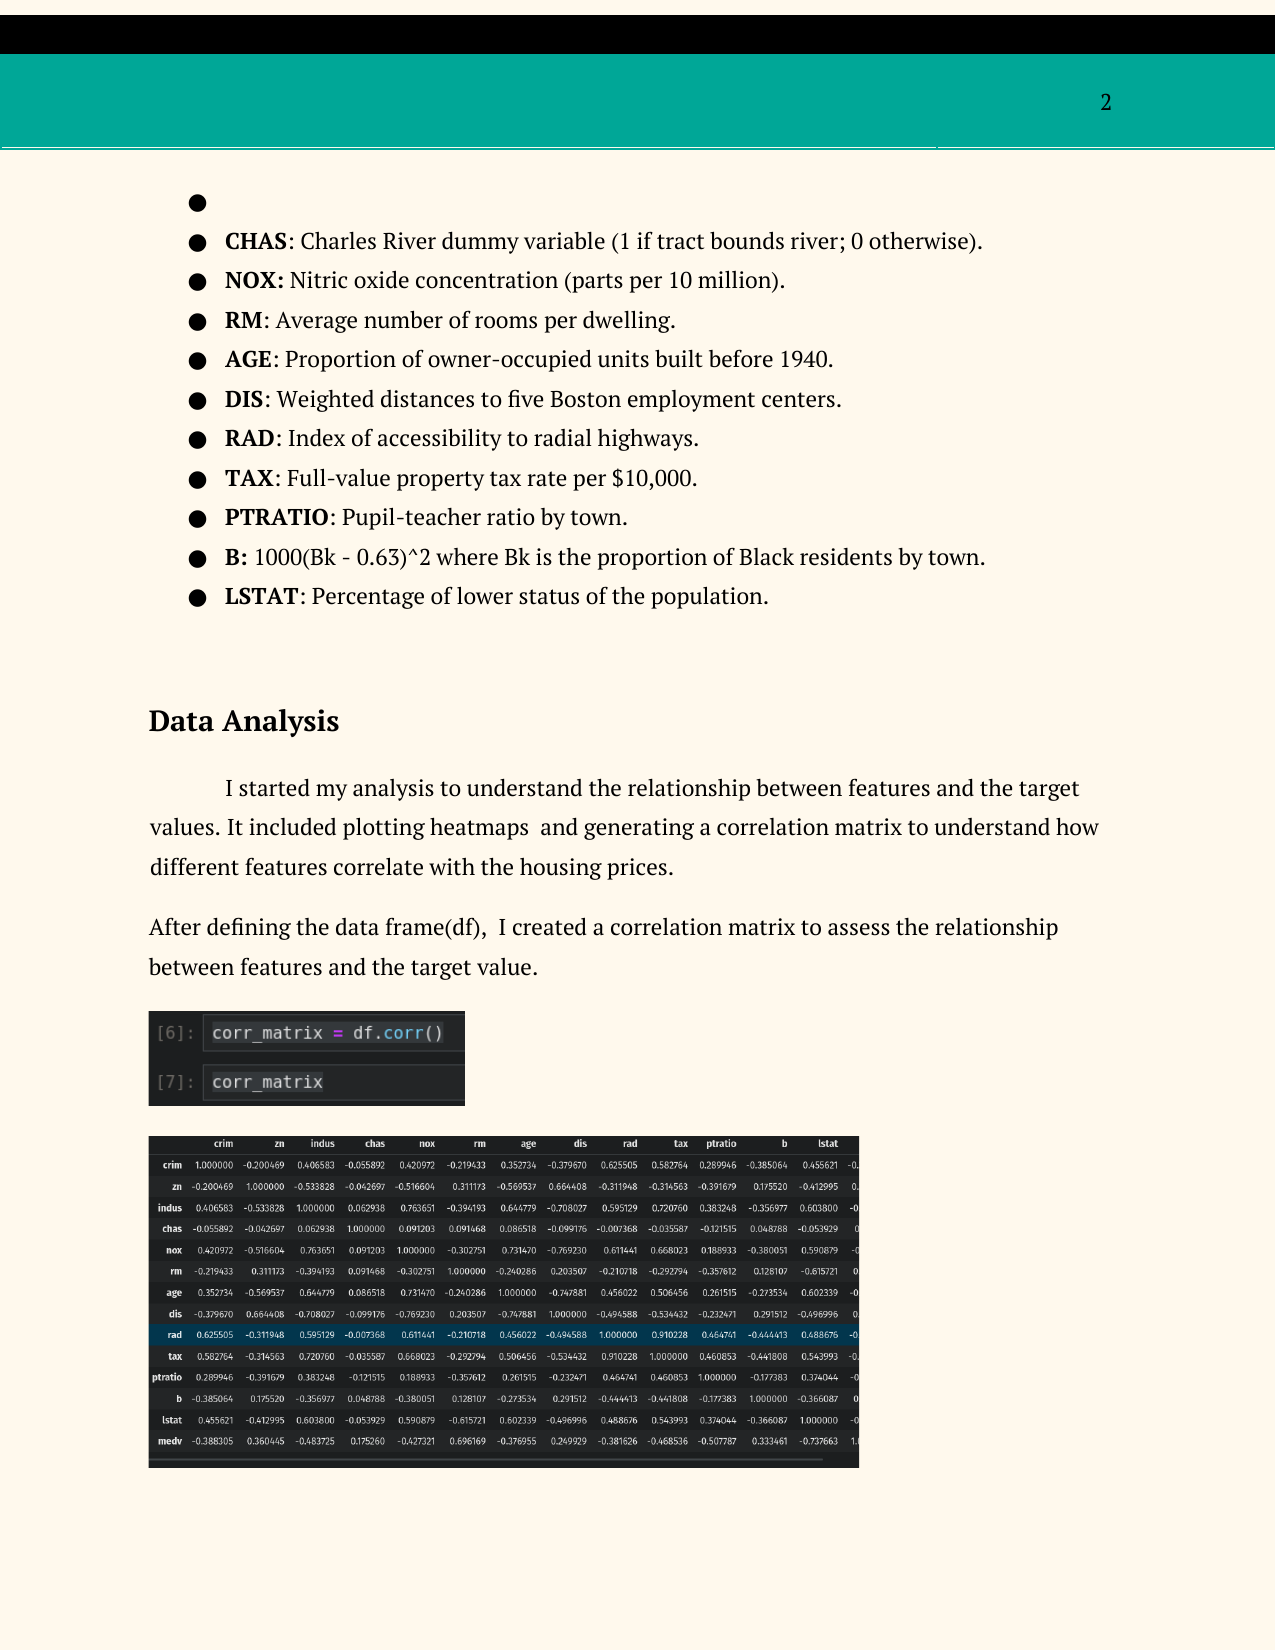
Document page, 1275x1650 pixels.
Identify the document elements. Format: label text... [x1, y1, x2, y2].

list AGE: Proportion of owner-occupied units built before 1940. [187, 344, 1127, 374]
picture [148, 1136, 860, 1323]
list RM: Average number of rooms per dwelling. [187, 304, 1127, 335]
list B: 1000(Bk - 0.63)^2 where Bk is the proportion of Black residents by town. [187, 541, 1127, 572]
list DIS: Weighted distances to five Boston employment centers. [187, 383, 1127, 414]
picture [148, 1011, 465, 1106]
list TAX: Full-value property tax rate per $10,000. [187, 462, 1127, 493]
text I started my analysis to understand the relationship between features and the target values. It included plotting heatmaps and generating a correlation matrix to understand how different features correlate with the housing prices. [150, 772, 1127, 882]
list NOX: Nitric oxide concentration (parts per 10 million). [187, 265, 1127, 295]
text Data Analysis [148, 701, 1127, 740]
picture [172, 1332, 181, 1337]
text After defining the data frame(df), I created a correlation matrix to assess the relationship between features and the target value. [148, 912, 1127, 981]
list LSTAT: Percentage of lower status of the population. [187, 581, 1127, 611]
list RAD: Index of accessibility to radial highways. [187, 423, 1127, 453]
list PTRATIO: Pupil-teacher ratio by town. [187, 502, 1127, 532]
picture [148, 1346, 860, 1468]
list CHAS: Charles River dummy variable (1 if tract bounds river; 0 otherwise). [187, 225, 1127, 256]
